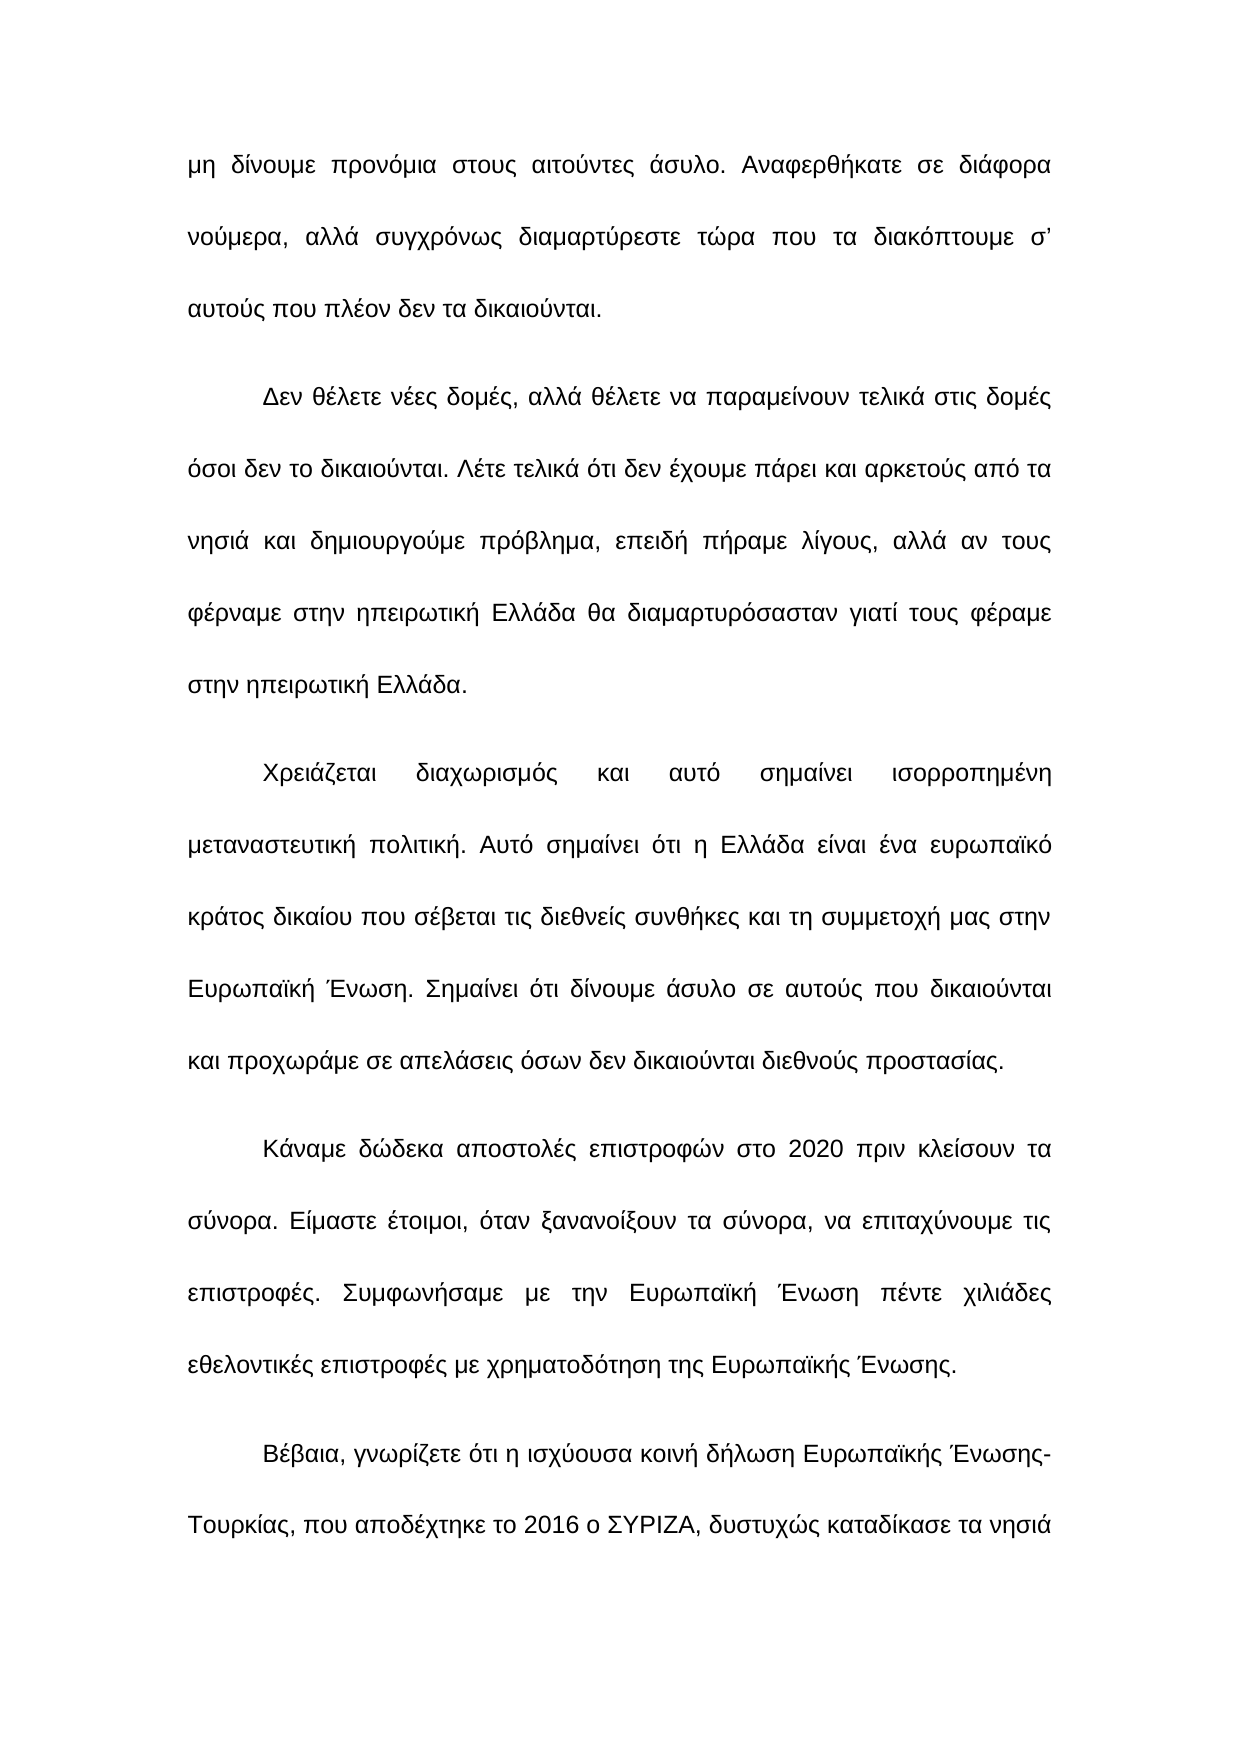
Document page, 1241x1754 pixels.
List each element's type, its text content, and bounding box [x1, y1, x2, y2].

text Χρειάζεται διαχωρισμός και αυτό σημαίνει ισορροπημένη μεταναστευτική πολιτική. Αυτό σημαίνει ότι η Ελλάδα είναι ένα ευρωπαϊκό κράτος δικαίου που σέβεται τις διεθνείς συνθήκες και τη συμμετοχή μας στην Ευρωπαϊκή Ένωση. Σημαίνει ότι δίνουμε άσυλο σε αυτούς που δικαιούνται και προχωράμε σε απελάσεις όσων δεν δικαιούνται διεθνούς προστασίας. [187, 758, 1053, 1074]
text Κάναμε δώδεκα αποστολές επιστροφών στο 2020 πριν κλείσουν τα σύνορα. Είμαστε έτοιμοι, όταν ξανανοίξουν τα σύνορα, να επιταχύνουμε τις επιστροφές. Συμφωνήσαμε με την Ευρωπαϊκή Ένωση πέντε χιλιάδες εθελοντικές επιστροφές με χρηματοδότηση της Ευρωπαϊκής Ένωσης. [187, 1134, 1053, 1379]
text Δεν θέλετε νέες δομές, αλλά θέλετε να παραμείνουν τελικά στις δομές όσοι δεν το δικαιούνται. Λέτε τελικά ότι δεν έχουμε πάρει και αρκετούς από τα νησιά και δημιουργούμε πρόβλημα, επειδή πήραμε λίγους, αλλά αν τους φέρναμε στην ηπειρωτική Ελλάδα θα διαμαρτυρόσασταν γιατί τους φέραμε στην ηπειρωτική Ελλάδα. [187, 382, 1053, 698]
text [187, 150, 1053, 322]
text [187, 1438, 1053, 1539]
